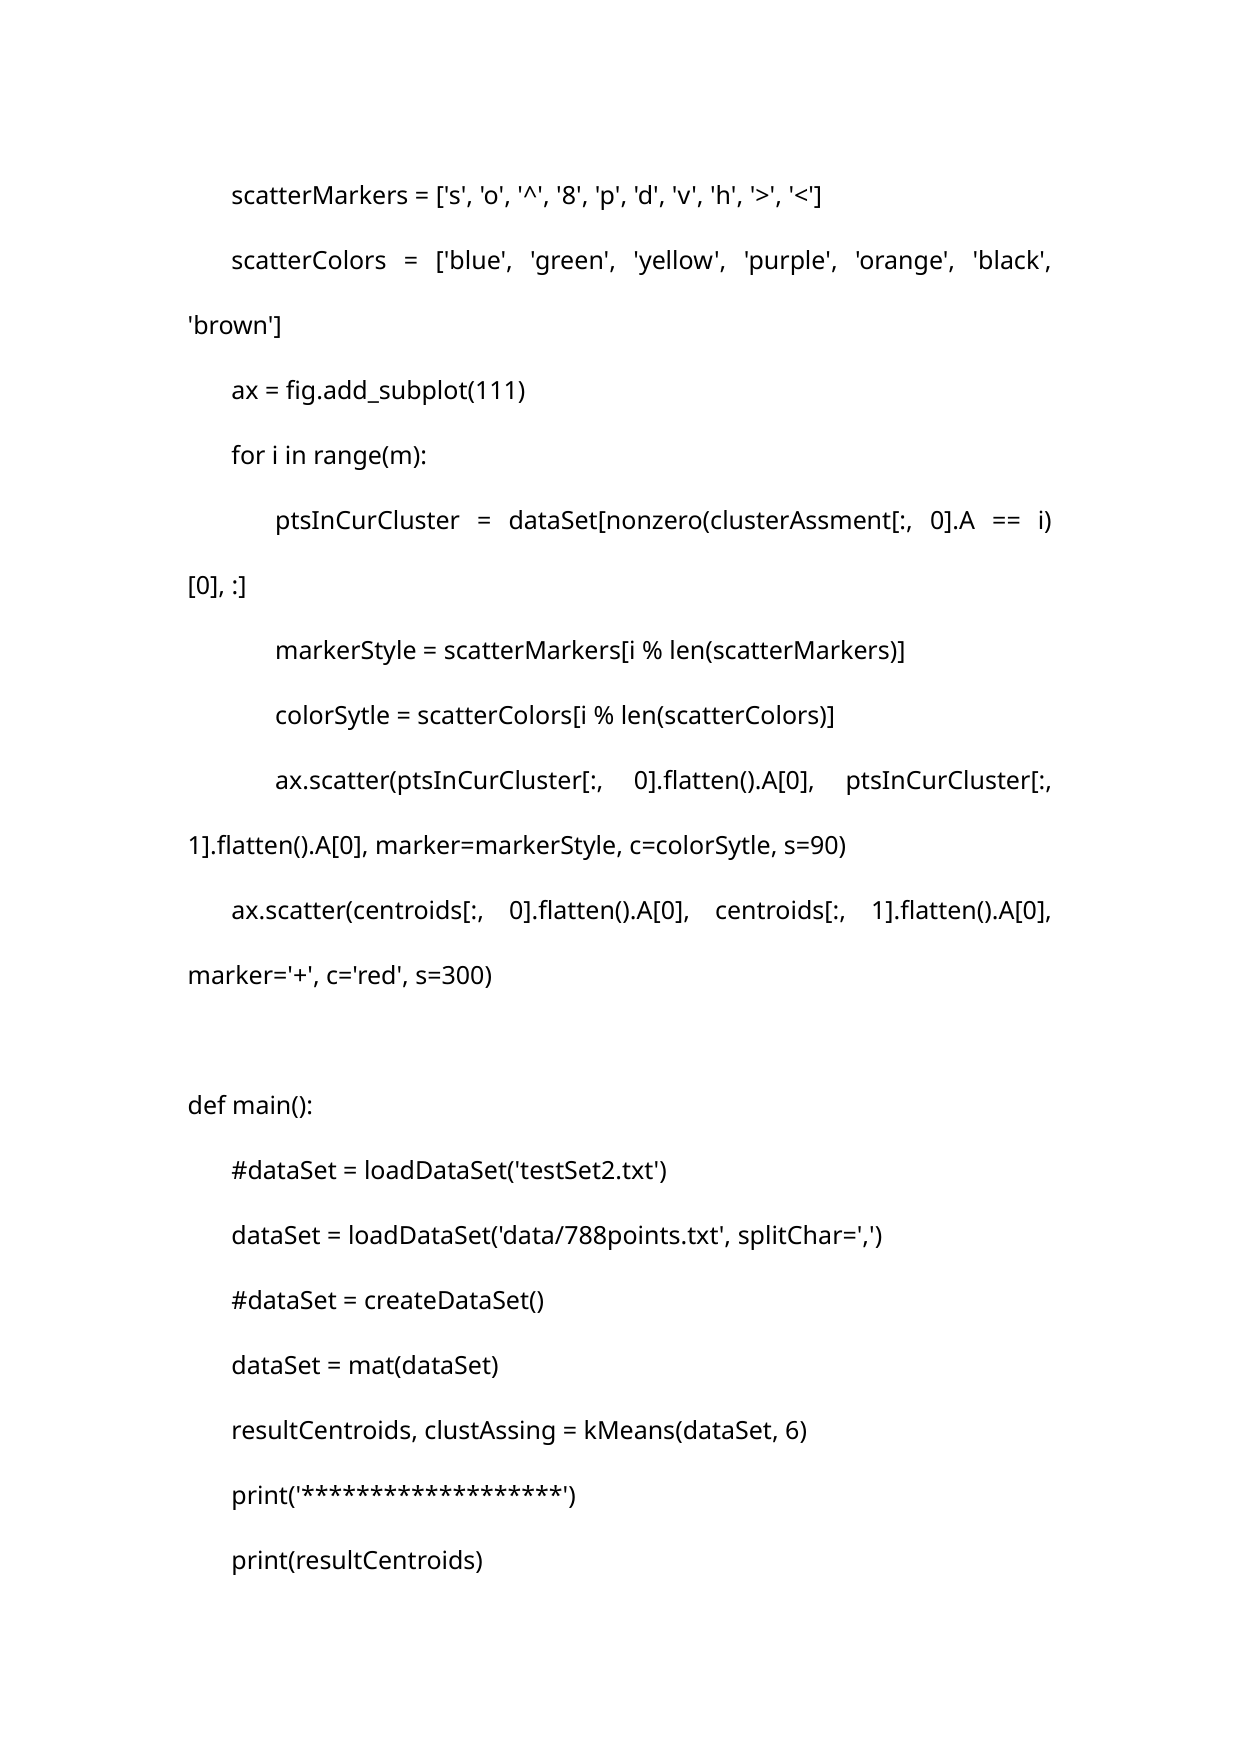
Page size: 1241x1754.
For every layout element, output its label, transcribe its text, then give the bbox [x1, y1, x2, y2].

text ptsInCurCluster = dataSet[nonzero(clusterAssment[:, 0].A == i)[0], :] [187, 487, 1053, 617]
text ax = fig.add_subplot(111) [187, 357, 1053, 422]
text resultCentroids, clustAssing = kMeans(dataSet, 6) [187, 1397, 1053, 1462]
text scatterMarkers = ['s', 'o', '^', '8', 'p', 'd', 'v', 'h', '>', '<'] [187, 162, 1053, 227]
text colorSytle = scatterColors[i % len(scatterColors)] [187, 682, 1053, 747]
text ax.scatter(ptsInCurCluster[:, 0].flatten().A[0], ptsInCurCluster[:, 1].flatten().A[0], marker=markerStyle, c=colorSytle, s=90) [187, 747, 1053, 877]
text for i in range(m): [187, 422, 1053, 487]
text dataSet = mat(dataSet) [187, 1332, 1053, 1397]
text ax.scatter(centroids[:, 0].flatten().A[0], centroids[:, 1].flatten().A[0], marker='+', c='red', s=300) [187, 877, 1053, 1007]
text print(resultCentroids) [187, 1527, 1053, 1592]
text dataSet = loadDataSet('data/788points.txt', splitChar=',') [187, 1202, 1053, 1267]
text print('*******************') [187, 1462, 1053, 1527]
text #dataSet = createDataSet() [187, 1267, 1053, 1332]
text #dataSet = loadDataSet('testSet2.txt') [187, 1137, 1053, 1202]
text markerStyle = scatterMarkers[i % len(scatterMarkers)] [187, 617, 1053, 682]
text def main(): [187, 1072, 1053, 1137]
text scatterColors = ['blue', 'green', 'yellow', 'purple', 'orange', 'black', 'brown'] [187, 227, 1053, 357]
